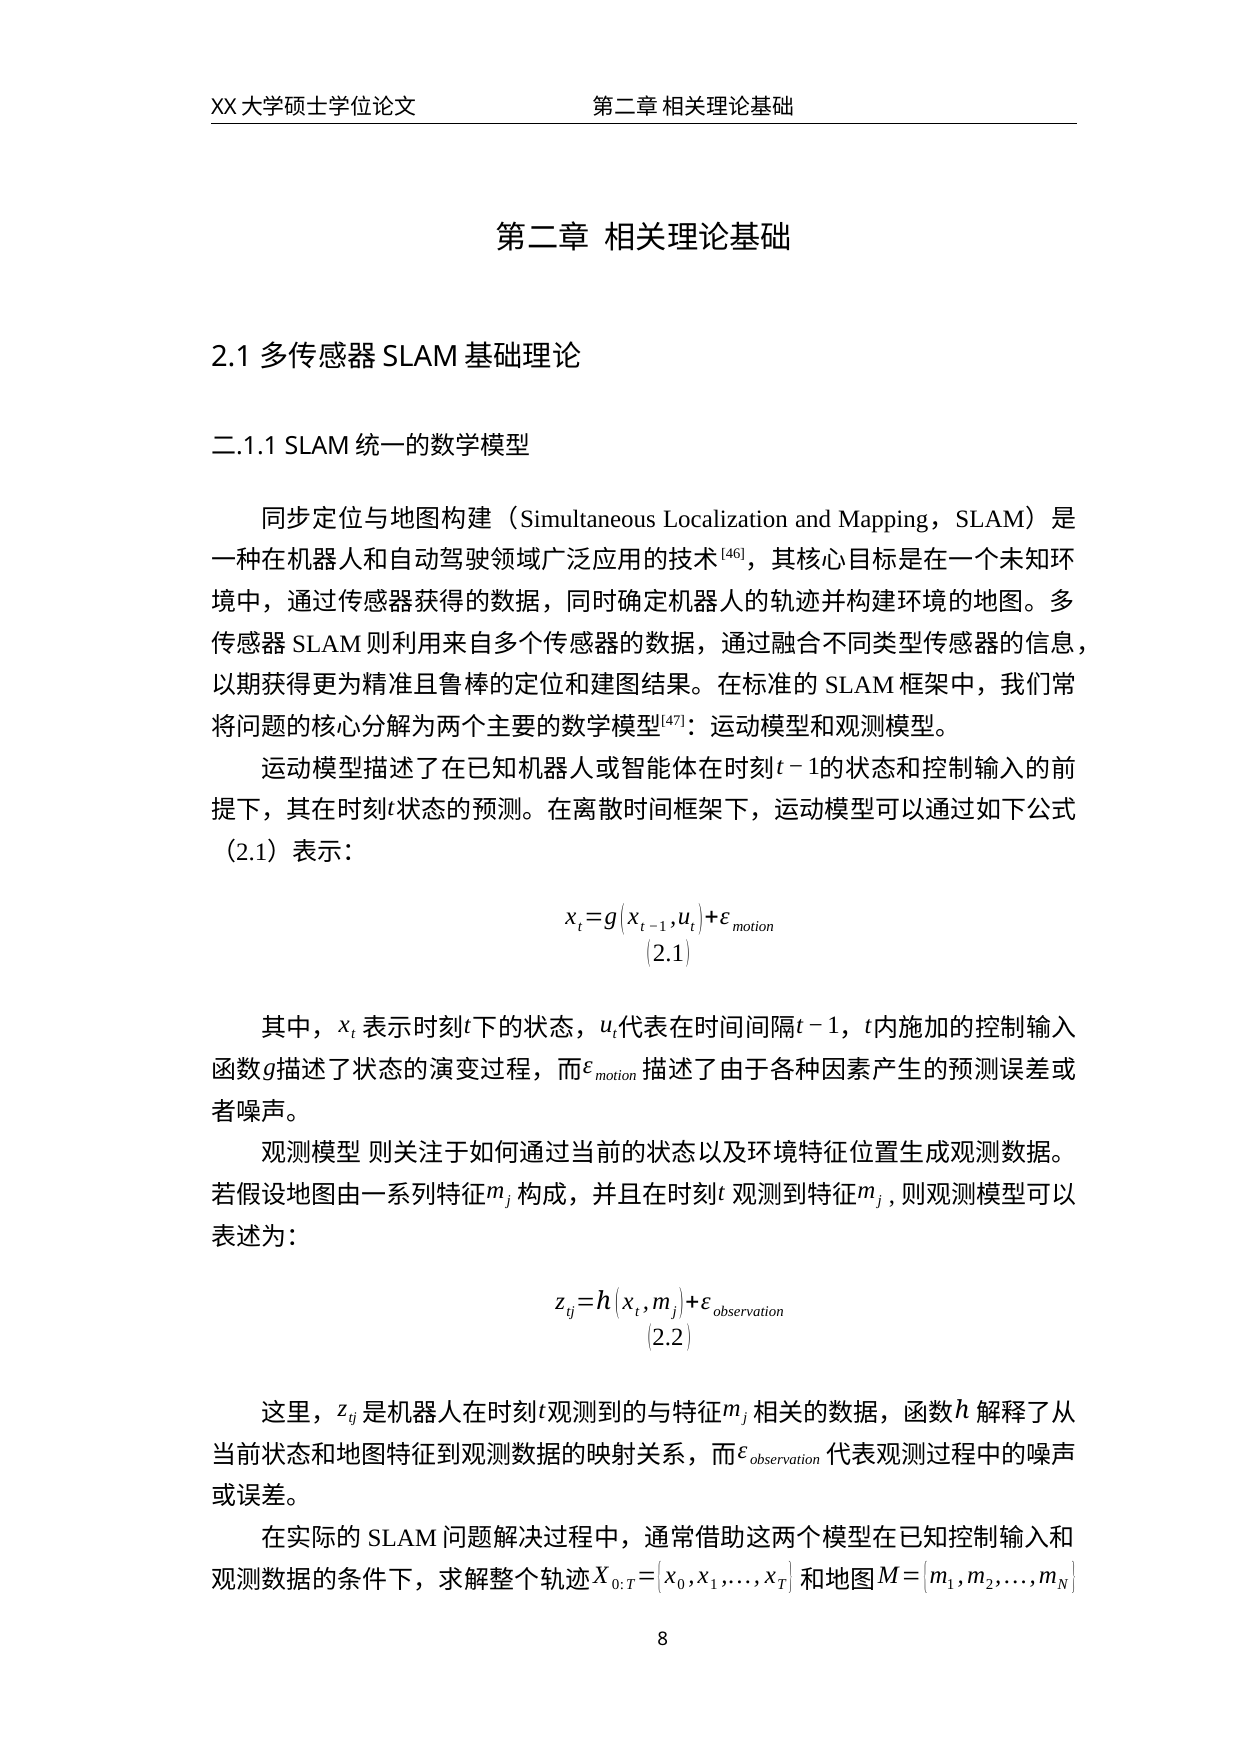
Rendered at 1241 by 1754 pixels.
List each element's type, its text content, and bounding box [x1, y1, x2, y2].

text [211, 1512, 1077, 1595]
text 这里， 是机器人在时刻观测到的与特征 相关的数据，函数 解释了从当前状态和地图特征到观测数据的映射关系，而 代表观测过程中的噪声或误差。 [211, 1387, 1077, 1512]
text 观测模型 则关注于如何通过当前的状态以及环境特征位置生成观测数据。若假设地图由一系列特征 构成，并且在时刻 观测到特征 , 则观测模型可以表述为： [211, 1127, 1077, 1252]
subtitle 相关理论基础 [211, 212, 1077, 258]
text 同步定位与地图构建（Simultaneous Localization and Mapping，SLAM）是一种在机器人和自动驾驶领域广泛应用的技术[46]，其核心目标是在一个未知环境中，通过传感器获得的数据，同时确定机器人的轨迹并构建环境的地图。多传感器SLAM则利用来自多个传感器的数据，通过融合不同类型传感器的信息，以期获得更为精准且鲁棒的定位和建图结果。在标准的SLAM框架中，我们常将问题的核心分解为两个主要的数学模型[47]：运动模型和观测模型。 [211, 493, 1077, 743]
text 其中， 表示时刻下的状态，代表在时间间隔，内施加的控制输入，函数描述了状态的演变过程，而 描述了由于各种因素产生的预测误差或者噪声。 [211, 1002, 1077, 1127]
subtitle 2.1 多传感器SLAM基础理论 [211, 333, 1077, 375]
text 运动模型描述了在已知机器人或智能体在时刻的状态和控制输入的前提下，其在时刻状态的预测。在离散时间框架下，运动模型可以通过如下公式（2.1）表示： [211, 743, 1077, 868]
subtitle SLAM统一的数学模型 [211, 425, 1077, 461]
